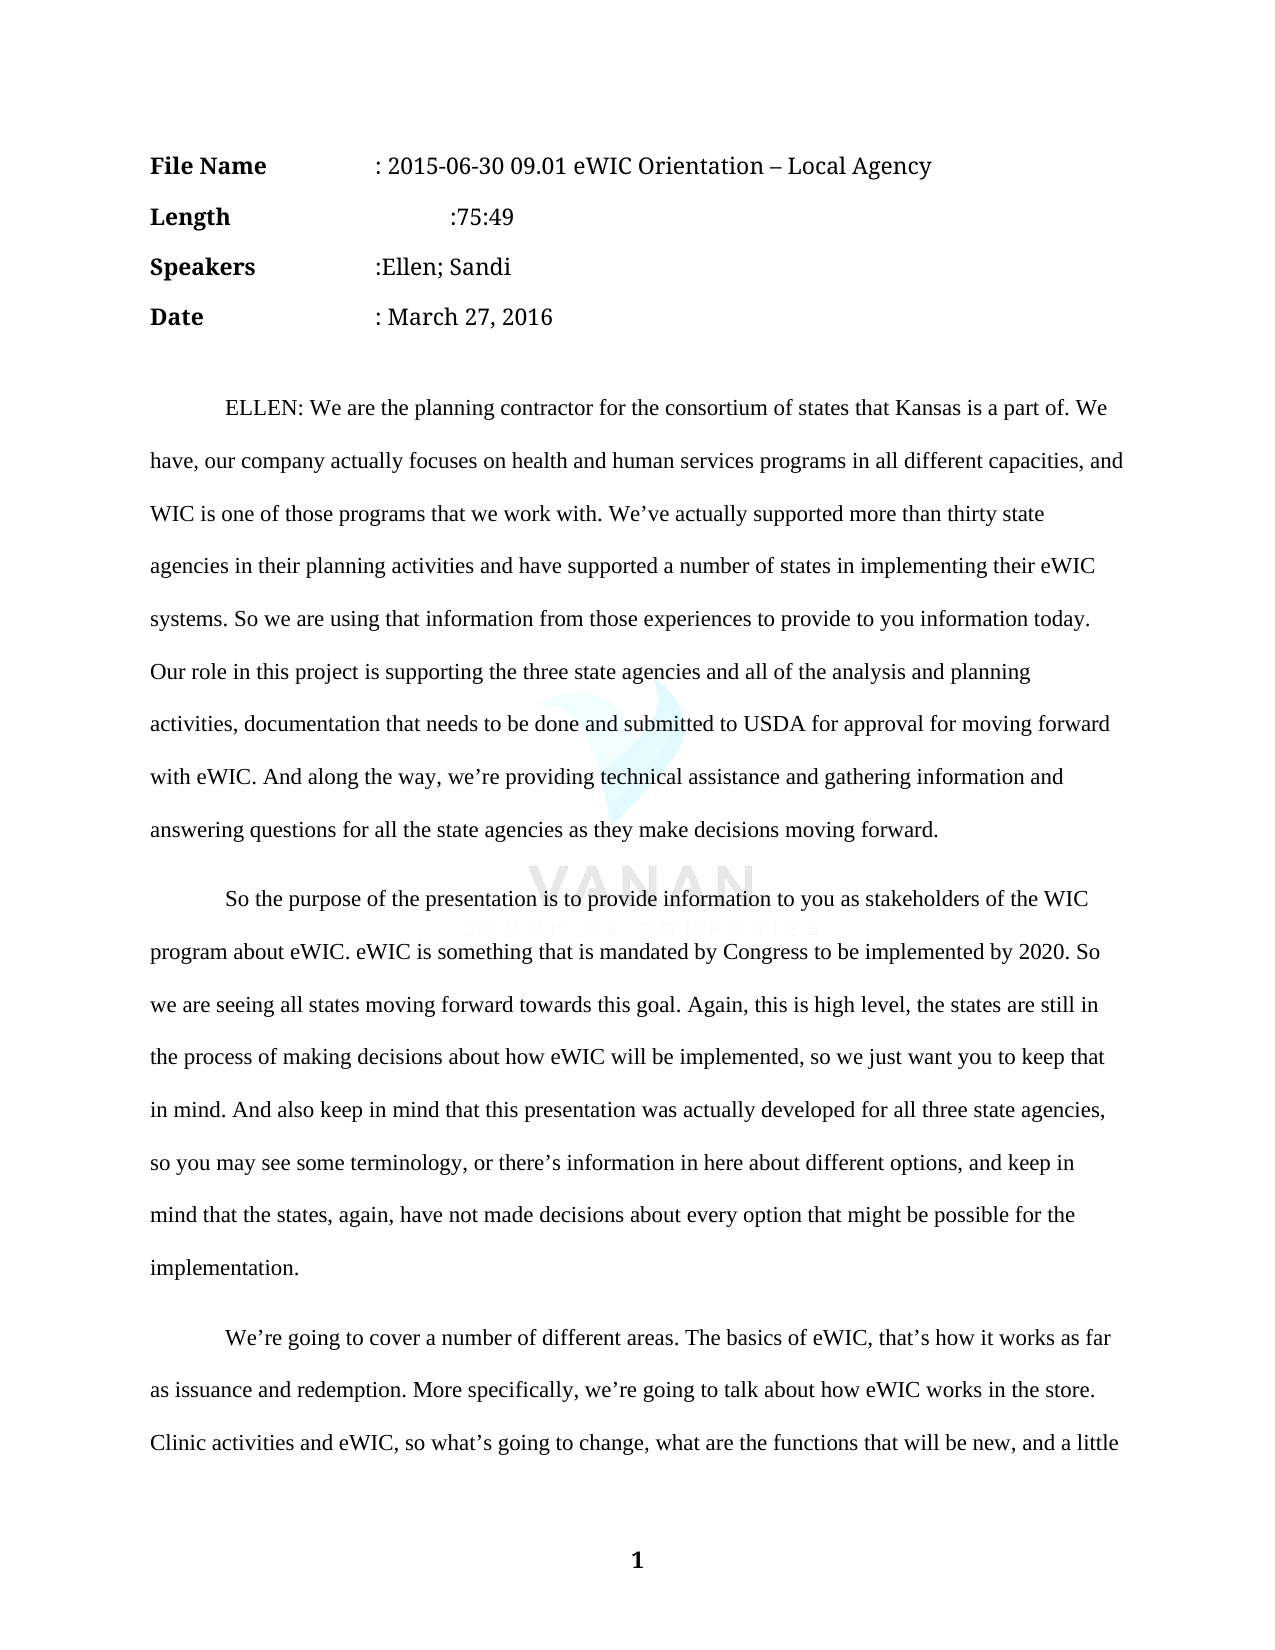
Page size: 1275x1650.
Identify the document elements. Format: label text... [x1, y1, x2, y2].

text Length :75:49 [150, 200, 1125, 232]
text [150, 1324, 1125, 1455]
text So the purpose of the presentation is to provide information to you as stakeholders of the WIC program about eWIC. eWIC is something that is mandated by Congress to be implemented by 2020. So we are seeing all states moving forward towards this goal. Again, this is high level, the states are still in the process of making decisions about how eWIC will be implemented, so we just want you to keep that in mind. And also keep in mind that this presentation was actually developed for all three state agencies, so you may see some terminology, or there’s information in here about different options, and keep in mind that the states, again, have not made decisions about every option that might be possible for the implementation. [150, 885, 1125, 1281]
text Date : March 27, 2016 [150, 301, 1125, 332]
text File Name : 2015-06-30 09.01 eWIC Orientation – Local Agency [150, 150, 1125, 181]
text Speakers :Ellen; Sandi [150, 251, 1125, 282]
text ELLEN: We are the planning contractor for the consortium of states that Kansas is a part of. We have, our company actually focuses on health and human services programs in all different capacities, and WIC is one of those programs that we work with. We’ve actually supported more than thirty state agencies in their planning activities and have supported a number of states in implementing their eWIC systems. So we are using that information from those experiences to provide to you information today. Our role in this project is supporting the three state agencies and all of the analysis and planning activities, documentation that needs to be done and submitted to USDA for approval for moving forward with eWIC. And along the way, we’re providing technical assistance and gathering information and answering questions for all the state agencies as they make decisions moving forward. [150, 394, 1125, 842]
